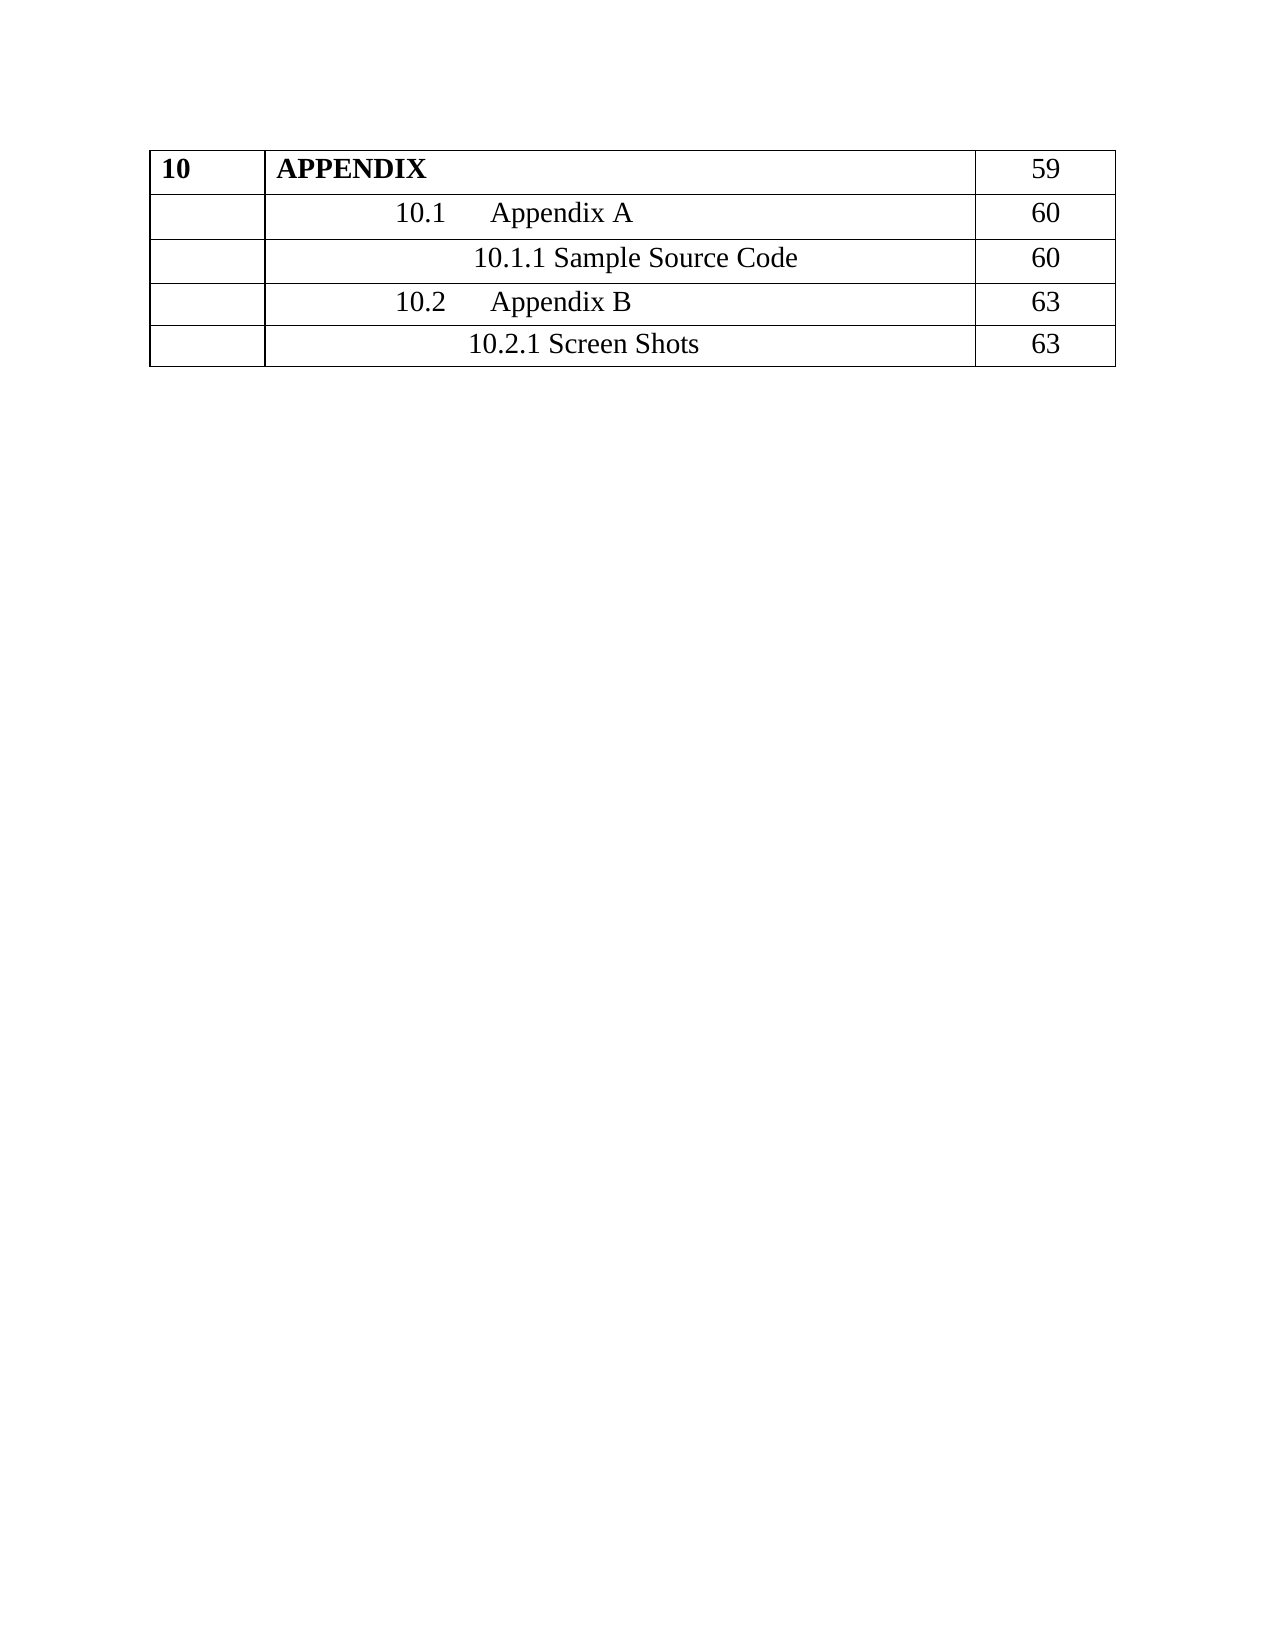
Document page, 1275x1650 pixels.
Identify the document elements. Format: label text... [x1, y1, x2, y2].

table_cell 10.1.1 Sample Source Code [266, 240, 975, 283]
table_cell 63 [976, 284, 1115, 325]
table_cell [151, 284, 264, 325]
table_cell [151, 326, 264, 366]
table_cell 10.2.1 Screen Shots [266, 326, 975, 366]
table_cell 63 [976, 326, 1115, 366]
table_cell 60 [976, 195, 1115, 239]
table_cell 60 [976, 240, 1115, 283]
table_cell 10.2 Appendix B [266, 284, 975, 325]
table_cell [151, 240, 264, 283]
table_cell 59 [976, 151, 1115, 194]
table_cell APPENDIX [266, 151, 975, 194]
table_cell 10 [151, 151, 264, 194]
table_cell 10.1 Appendix A [266, 195, 975, 239]
table_cell [151, 195, 264, 239]
